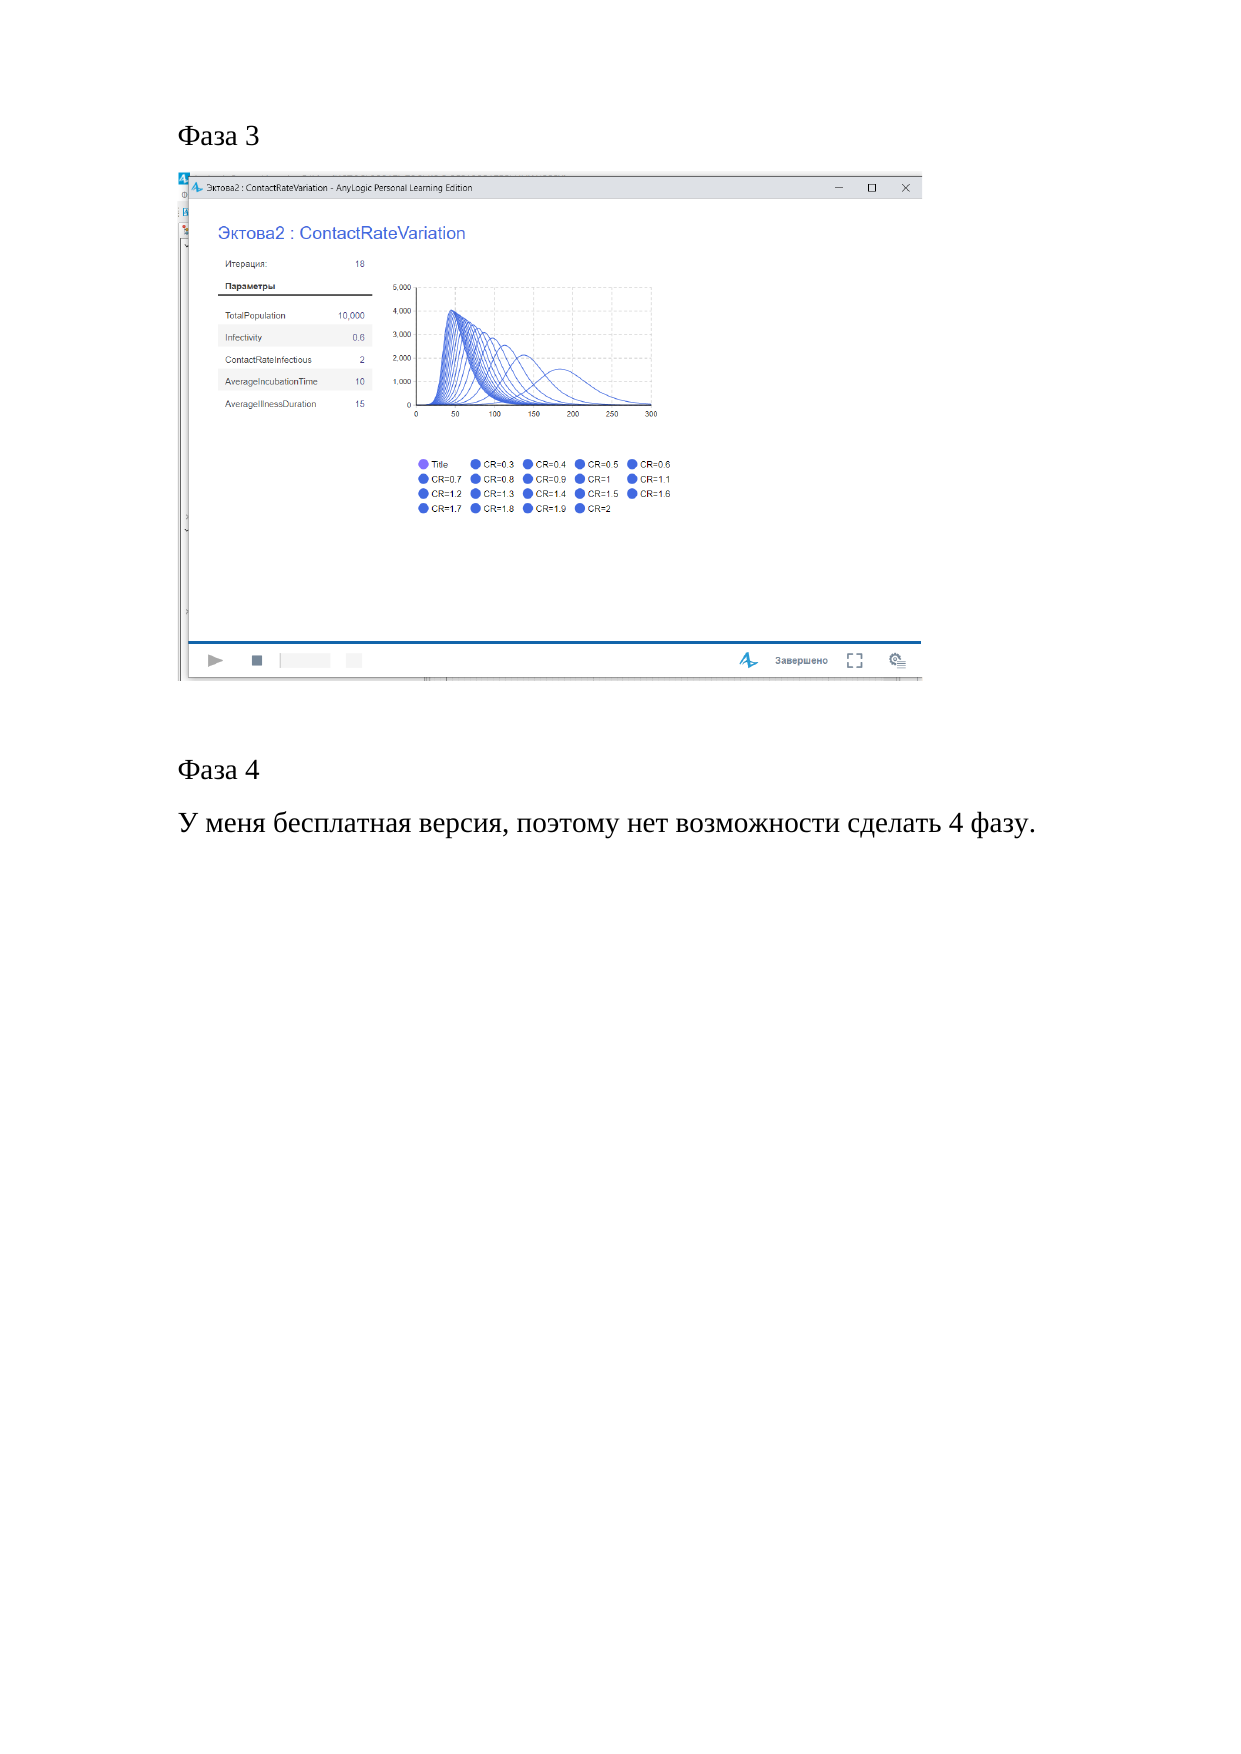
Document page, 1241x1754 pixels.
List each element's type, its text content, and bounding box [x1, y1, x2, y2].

text У меня бесплатная версия, поэтому нет возможности сделать 4 фазу. [177, 805, 1152, 838]
text Фаза 4 [177, 752, 1152, 785]
text Фаза 3 [177, 118, 1152, 152]
picture [177, 171, 923, 681]
